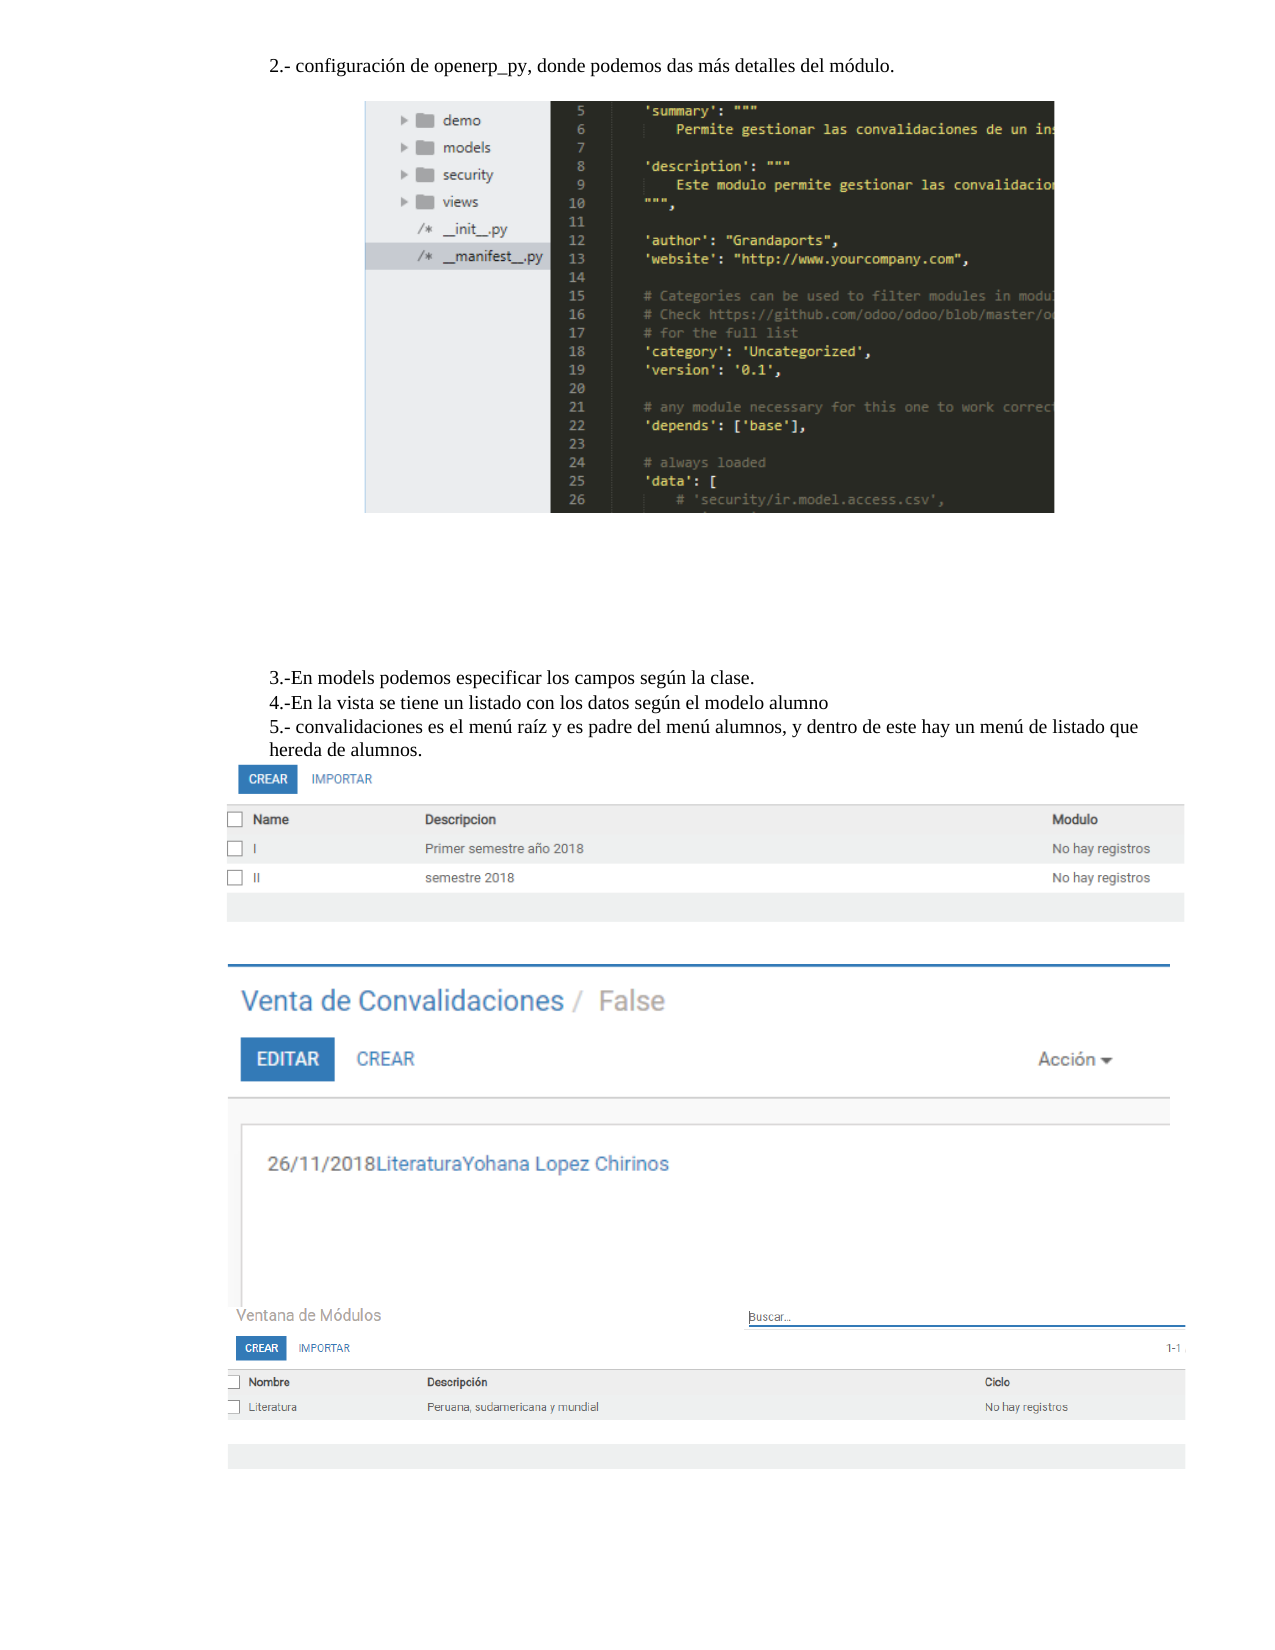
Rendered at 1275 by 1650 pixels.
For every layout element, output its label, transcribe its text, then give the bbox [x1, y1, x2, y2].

picture [364, 101, 1055, 513]
text 5.- convalidaciones es el menú raíz y es padre del menú alumnos, y dentro de este hay un menú de listado que hereda de alumnos. [269, 716, 1150, 760]
text 3.-En models podemos especificar los campos según la clase. [269, 667, 1150, 689]
picture [226, 760, 1185, 925]
text 4.-En la vista se tiene un listado con los datos según el modelo alumno [269, 691, 1150, 714]
picture [227, 964, 1186, 1482]
text 2.- configuración de openerp_py, donde podemos das más detalles del módulo. [269, 54, 1150, 77]
